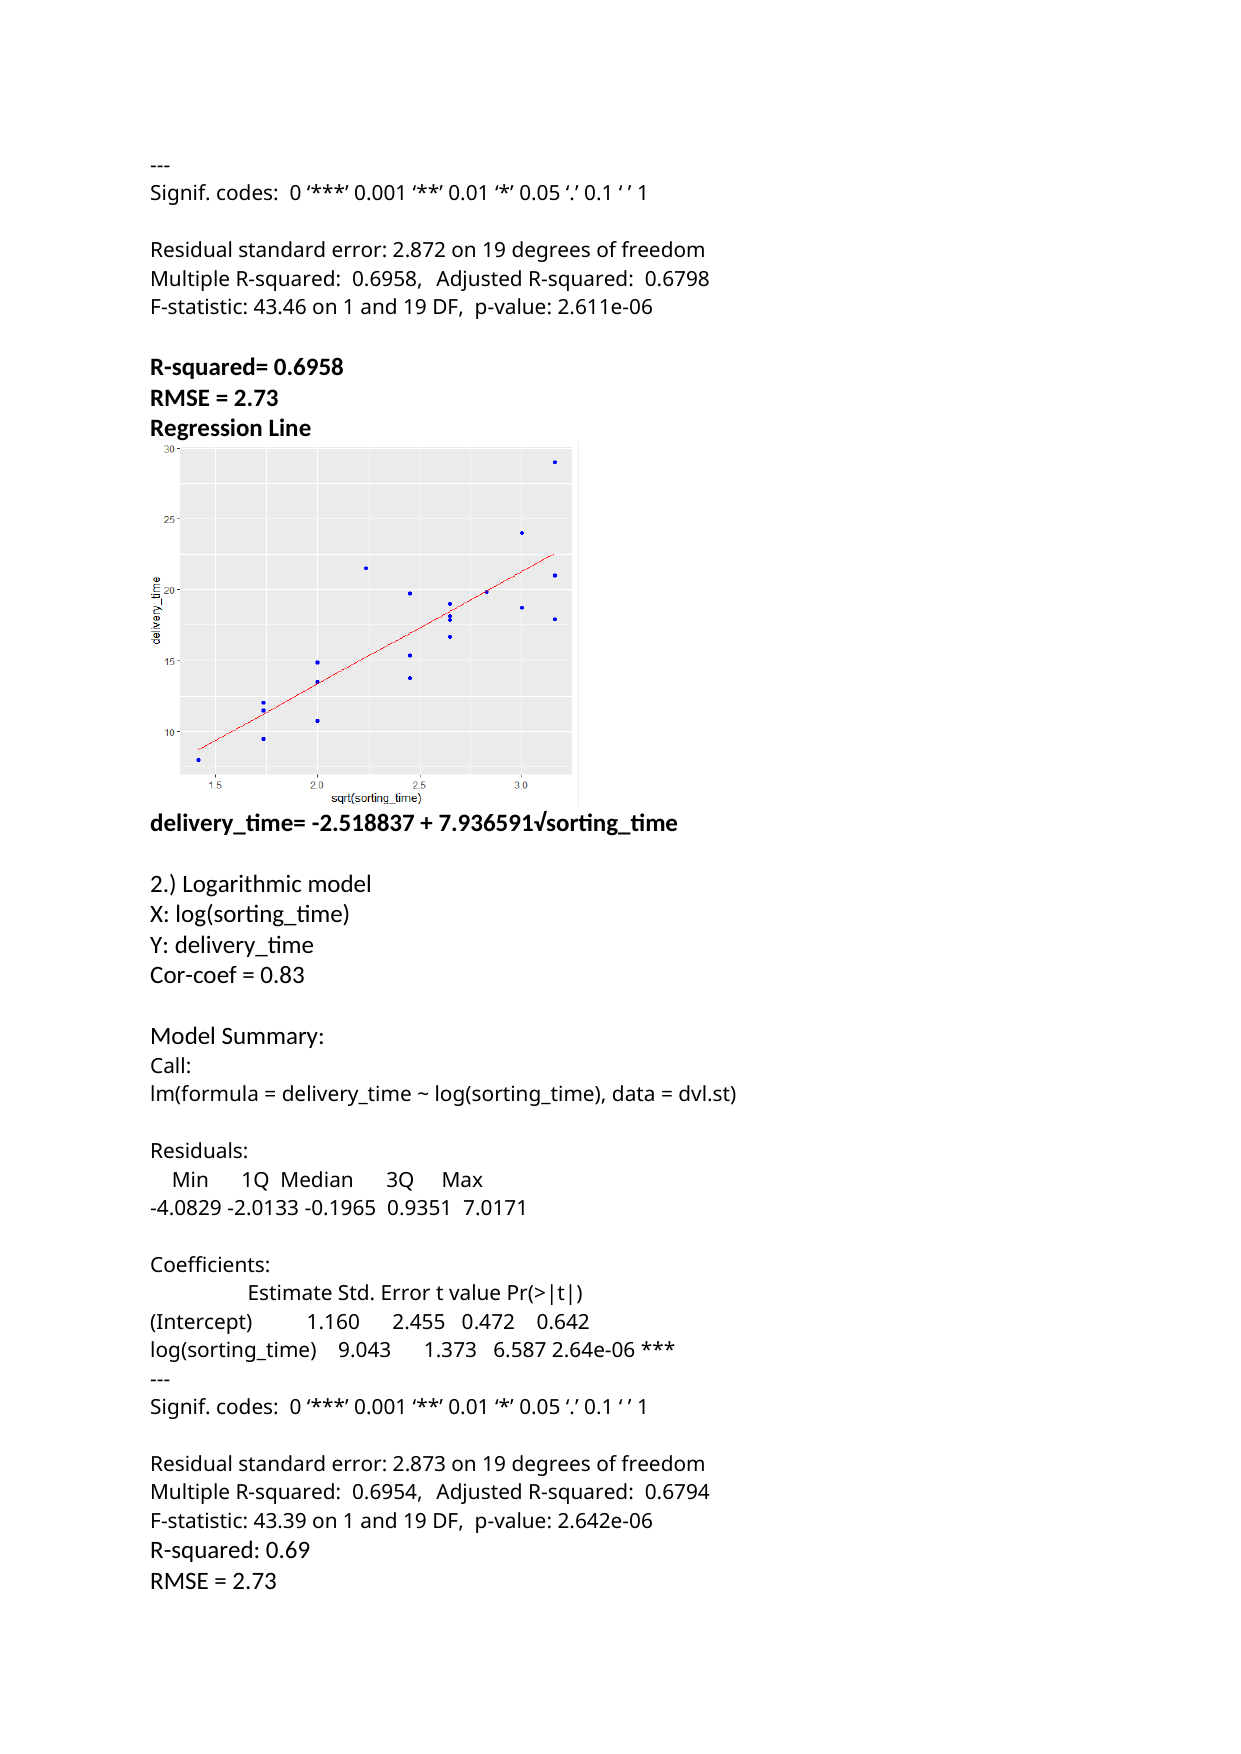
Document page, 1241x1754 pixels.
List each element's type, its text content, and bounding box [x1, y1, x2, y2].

text lm(formula = delivery_time ~ log(sorting_time), data = dvl.st) [150, 1079, 1090, 1108]
text Cor-coef = 0.83 [150, 959, 1090, 990]
text F-statistic: 43.39 on 1 and 19 DF, p-value: 2.642e-06 [150, 1506, 1090, 1534]
text Estimate Std. Error t value Pr(>|t|) [150, 1278, 1090, 1307]
text Multiple R-squared: 0.6954, Adjusted R-squared: 0.6794 [150, 1477, 1090, 1506]
text RMSE = 2.73 [150, 382, 1090, 412]
text R-squared: 0.69 [150, 1534, 1090, 1565]
text Call: [150, 1051, 1090, 1079]
text R-squared= 0.6958 [150, 351, 1090, 382]
text -4.0829 -2.0133 -0.1965 0.9351 7.0171 [150, 1193, 1090, 1222]
text Y: delivery_time [150, 929, 1090, 959]
text Min 1Q Median 3Q Max [150, 1165, 1090, 1193]
text RMSE = 2.73 [150, 1565, 1090, 1595]
text Model Summary: [150, 1020, 1090, 1051]
text --- [150, 1364, 1090, 1392]
text Residual standard error: 2.873 on 19 degrees of freedom [150, 1449, 1090, 1477]
text Multiple R-squared: 0.6958, Adjusted R-squared: 0.6798 [150, 264, 1090, 292]
text delivery_time= -2.518837 + 7.936591√sorting_time [150, 807, 1090, 837]
text Residuals: [150, 1136, 1090, 1165]
text log(sorting_time) 9.043 1.373 6.587 2.64e-06 *** [150, 1335, 1090, 1364]
text (Intercept) 1.160 2.455 0.472 0.642 [150, 1307, 1090, 1335]
text Coefficients: [150, 1250, 1090, 1278]
text Residual standard error: 2.872 on 19 degrees of freedom [150, 235, 1090, 264]
text X: log(sorting_time) [150, 898, 1090, 929]
text Signif. codes: 0 ‘***’ 0.001 ‘**’ 0.01 ‘*’ 0.05 ‘.’ 0.1 ‘ ’ 1 [150, 178, 1090, 207]
text F-statistic: 43.46 on 1 and 19 DF, p-value: 2.611e-06 [150, 292, 1090, 321]
picture [150, 442, 579, 807]
text 2.) Logarithmic model [150, 868, 1090, 898]
text --- [150, 150, 1090, 178]
text Regression Line [150, 412, 1090, 443]
text Signif. codes: 0 ‘***’ 0.001 ‘**’ 0.01 ‘*’ 0.05 ‘.’ 0.1 ‘ ’ 1 [150, 1392, 1090, 1421]
